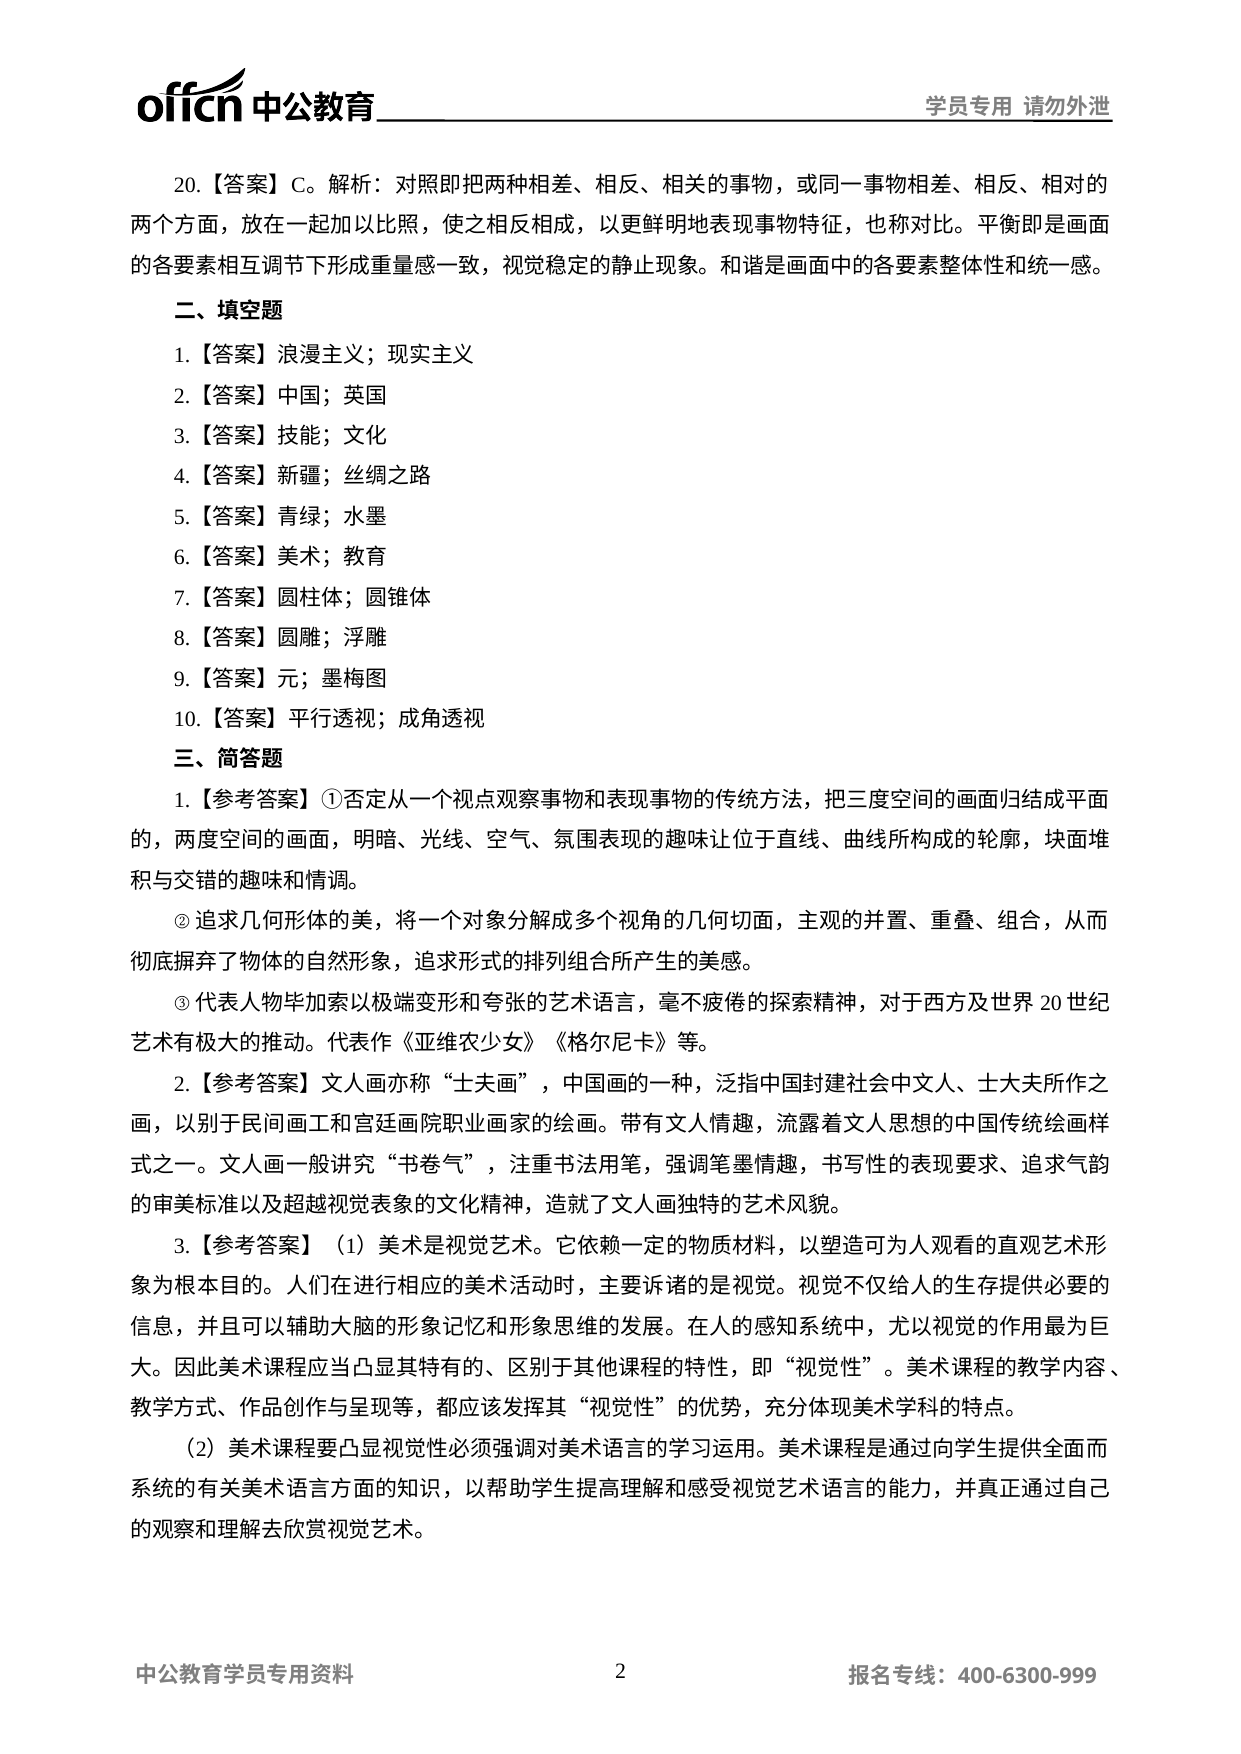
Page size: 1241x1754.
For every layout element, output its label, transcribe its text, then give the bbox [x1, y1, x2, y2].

text 1.【参考答案】①否定从一个视点观察事物和表现事物的传统方法，把三度空间的画面归结成平面的，两度空间的画面，明暗、光线、空气、氛围表现的趣味让位于直线、曲线所构成的轮廓，块面堆积与交错的趣味和情调。 [130, 781, 1110, 895]
text 7.【答案】圆柱体；圆锥体 [130, 579, 1110, 612]
text 5.【答案】青绿；水墨 [130, 498, 1110, 531]
text 1.【答案】浪漫主义；现实主义 [130, 337, 1110, 369]
text 4.【答案】新疆；丝绸之路 [130, 458, 1110, 491]
text 20.【答案】C。解析：对照即把两种相差、相反、相关的事物，或同一事物相差、相反、相对的两个方面，放在一起加以比照，使之相反相成，以更鲜明地表现事物特征，也称对比。平衡即是画面的各要素相互调节下形成重量感一致，视觉稳定的静止现象。和谐是画面中的各要素整体性和统一感。 [130, 166, 1110, 280]
text 3.【参考答案】（1）美术是视觉艺术。它依赖一定的物质材料，以塑造可为人观看的直观艺术形象为根本目的。人们在进行相应的美术活动时，主要诉诸的是视觉。视觉不仅给人的生存提供必要的信息，并且可以辅助大脑的形象记忆和形象思维的发展。在人的感知系统中，尤以视觉的作用最为巨大。因此美术课程应当凸显其特有的、区别于其他课程的特性，即“视觉性”。美术课程的教学内容、教学方式、作品创作与呈现等，都应该发挥其“视觉性”的优势，充分体现美术学科的特点。 [130, 1227, 1110, 1422]
text 2.【答案】中国；英国 [130, 377, 1110, 410]
text （2）美术课程要凸显视觉性必须强调对美术语言的学习运用。美术课程是通过向学生提供全面而系统的有关美术语言方面的知识，以帮助学生提高理解和感受视觉艺术语言的能力，并真正通过自己的观察和理解去欣赏视觉艺术。 [130, 1430, 1110, 1544]
text 8.【答案】圆雕；浮雕 [130, 620, 1110, 652]
subtitle 三、简答题 [130, 741, 1110, 773]
text 二、填空题 [130, 292, 1110, 325]
text 10.【答案】平行透视；成角透视 [130, 701, 1110, 733]
text 6.【答案】美术；教育 [130, 539, 1110, 571]
picture [137, 68, 374, 122]
text 3.【答案】技能；文化 [130, 418, 1110, 450]
text ②追求几何形体的美，将一个对象分解成多个视角的几何切面，主观的并置、重叠、组合，从而彻底摒弃了物体的自然形象，追求形式的排列组合所产生的美感。 [130, 903, 1110, 976]
text 9.【答案】元；墨梅图 [130, 660, 1110, 693]
text ③代表人物毕加索以极端变形和夸张的艺术语言，毫不疲倦的探索精神，对于西方及世界20世纪艺术有极大的推动。代表作《亚维农少女》《格尔尼卡》等。 [130, 984, 1110, 1057]
text 2.【参考答案】文人画亦称“士夫画”，中国画的一种，泛指中国封建社会中文人、士大夫所作之画，以别于民间画工和宫廷画院职业画家的绘画。带有文人情趣，流露着文人思想的中国传统绘画样式之一。文人画一般讲究“书卷气”，注重书法用笔，强调笔墨情趣，书写性的表现要求、追求气韵的审美标准以及超越视觉表象的文化精神，造就了文人画独特的艺术风貌。 [130, 1065, 1110, 1219]
